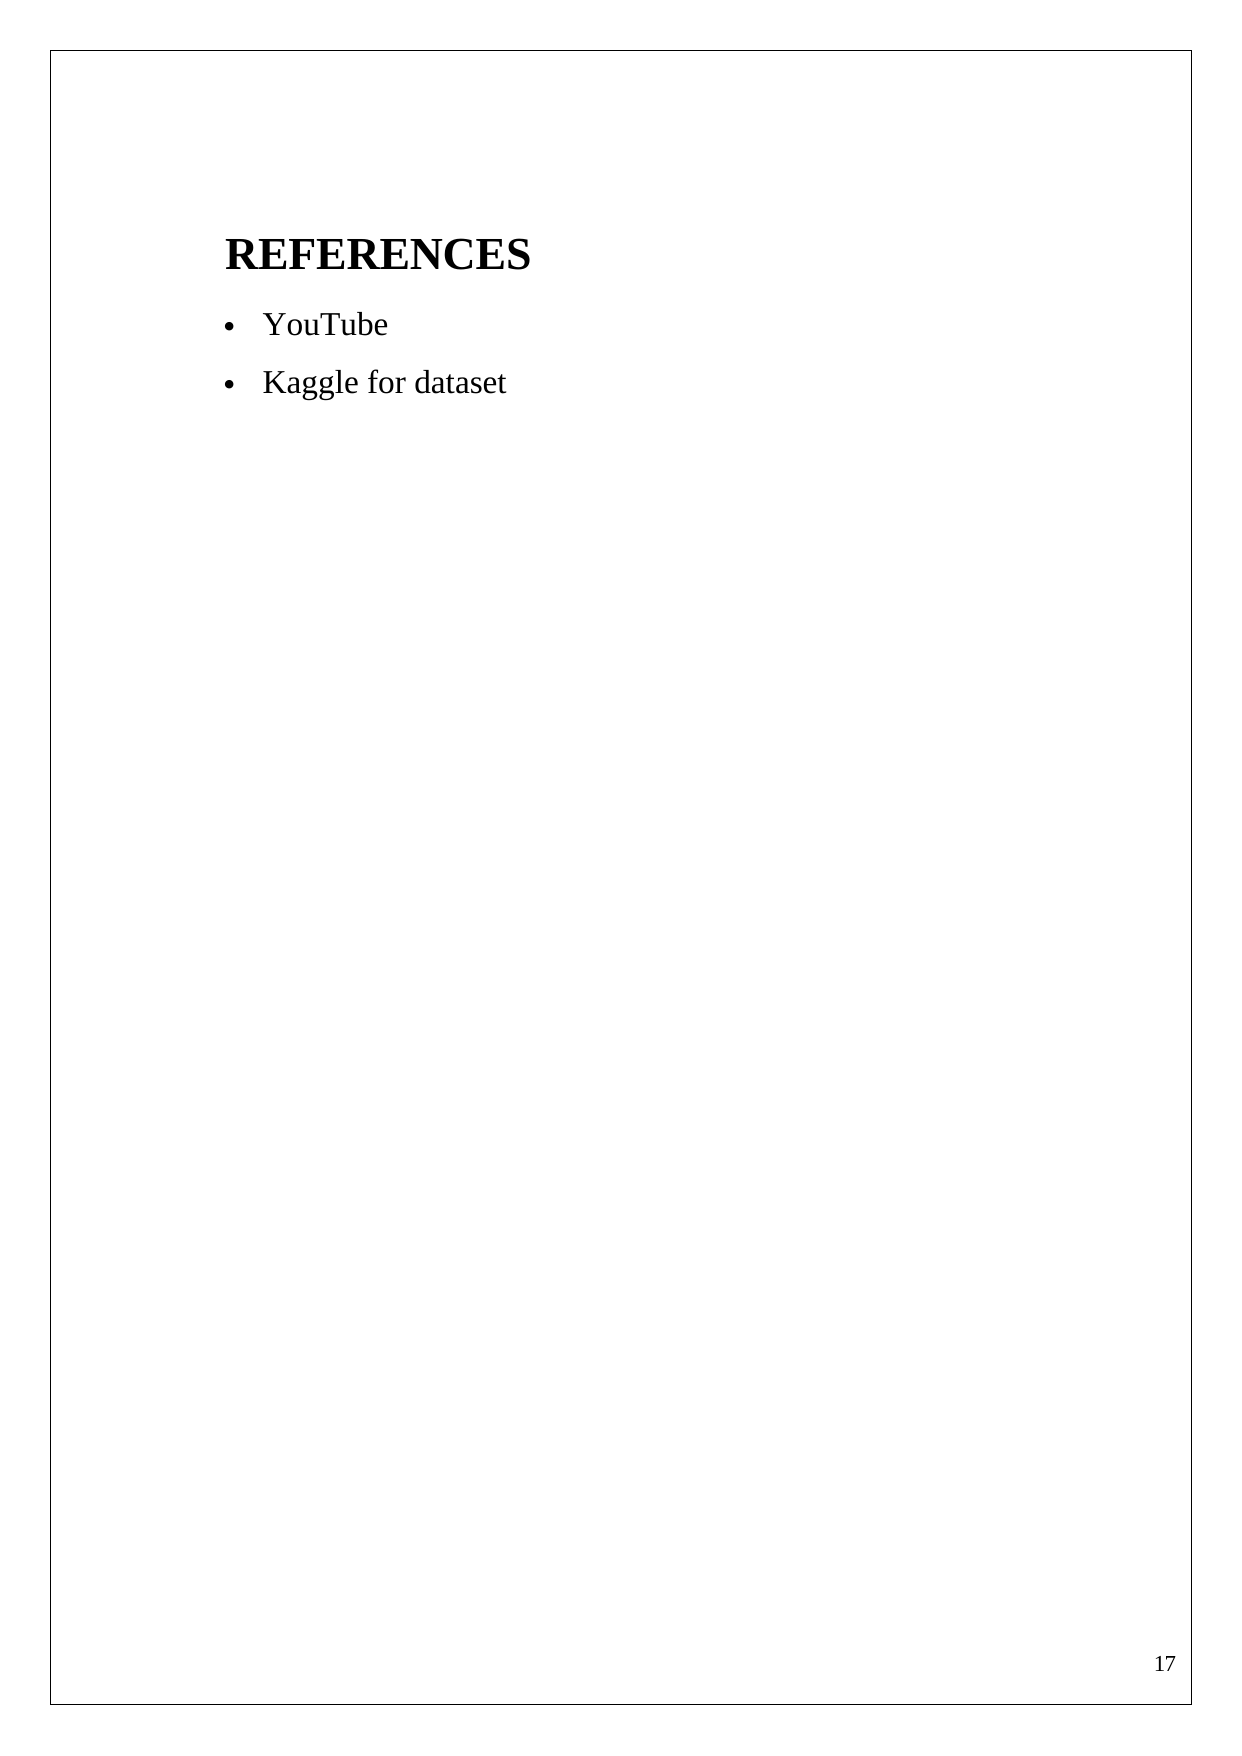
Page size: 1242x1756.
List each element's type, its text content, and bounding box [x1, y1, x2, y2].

list YouTube [225, 304, 1188, 343]
list Kaggle for dataset [225, 362, 1188, 400]
subtitle REFERENCES [225, 227, 1188, 279]
